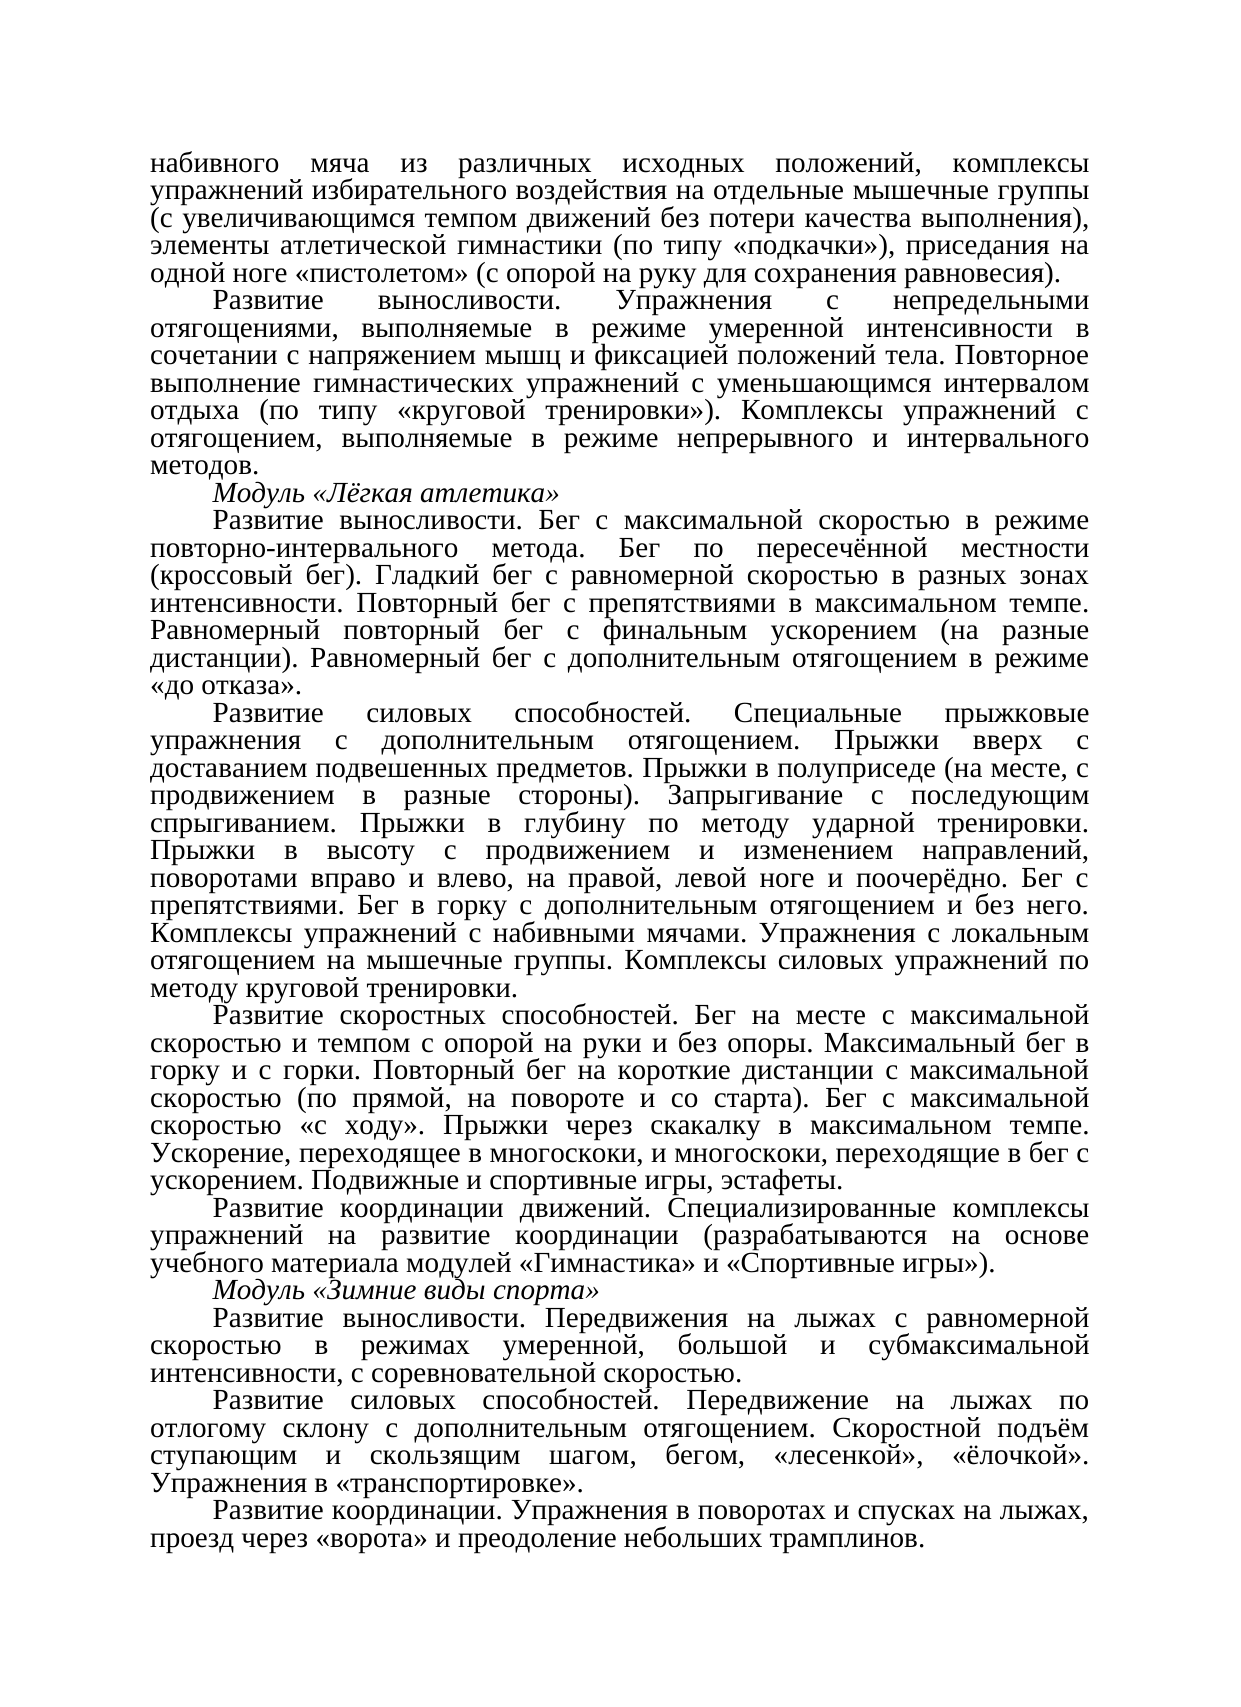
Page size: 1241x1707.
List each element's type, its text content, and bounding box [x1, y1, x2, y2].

text Развитие скоростных способностей. Бег на месте с максимальной скоростью и темпом с опорой на руки и без опоры. Максимальный бег в горку и с горки. Повторный бег на короткие дистанции с максимальной скоростью (по прямой, на повороте и со старта). Бег с максимальной скоростью «с ходу». Прыжки через скакалку в максимальном темпе. Ускорение, переходящее в многоскоки, и многоскоки, переходящие в бег с ускорением. Подвижные и спортивные игры, эстафеты. [150, 1002, 1090, 1195]
text Развитие силовых способностей. Специальные прыжковые упражнения с дополнительным отягощением. Прыжки вверх с доставанием подвешенных предметов. Прыжки в полуприседе (на месте, с продвижением в разные стороны). Запрыгивание с последующим спрыгиванием. Прыжки в глубину по методу ударной тренировки. Прыжки в высоту с продвижением и изменением направлений, поворотами вправо и влево, на правой, левой ноге и поочерёдно. Бег с препятствиями. Бег в горку с дополнительным отягощением и без него. Комплексы упражнений с набивными мячами. Упражнения с локальным отягощением на мышечные группы. Комплексы силовых упражнений по методу круговой тренировки. [150, 700, 1090, 1002]
text Модуль «Лёгкая атлетика» [150, 480, 1090, 507]
text Модуль «Зимние виды спорта» [150, 1277, 1090, 1305]
text Развитие координации. Упражнения в поворотах и спусках на лыжах, проезд через «ворота» и преодоление небольших трамплинов. [150, 1497, 1090, 1552]
text Развитие выносливости. Бег с максимальной скоростью в режиме повторно-интервального метода. Бег по пересечённой местности (кроссовый бег). Гладкий бег с равномерной скоростью в разных зонах интенсивности. Повторный бег с препятствиями в максимальном темпе. Равномерный повторный бег с финальным ускорением (на разные дистанции). Равномерный бег с дополнительным отягощением в режиме «до отказа». [150, 507, 1090, 700]
text Развитие координации движений. Специализированные комплексы упражнений на развитие координации (разрабатываются на основе учебного материала модулей «Гимнастика» и «Спортивные игры»). [150, 1195, 1090, 1277]
text Развитие силовых способностей. Передвижение на лыжах по отлогому склону с дополнительным отягощением. Скоростной подъём ступающим и скользящим шагом, бегом, «лесенкой», «ёлочкой». Упражнения в «транспортировке». [150, 1387, 1090, 1497]
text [150, 150, 1090, 287]
text Развитие выносливости. Упражнения с непредельными отягощениями, выполняемые в режиме умеренной интенсивности в сочетании с напряжением мышц и фиксацией положений тела. Повторное выполнение гимнастических упражнений с уменьшающимся интервалом отдыха (по типу «круговой тренировки»). Комплексы упражнений с отягощением, выполняемые в режиме непрерывного и интервального методов. [150, 287, 1090, 480]
text Развитие выносливости. Передвижения на лыжах с равномерной скоростью в режимах умеренной, большой и субмаксимальной интенсивности, с соревновательной скоростью. [150, 1305, 1090, 1387]
